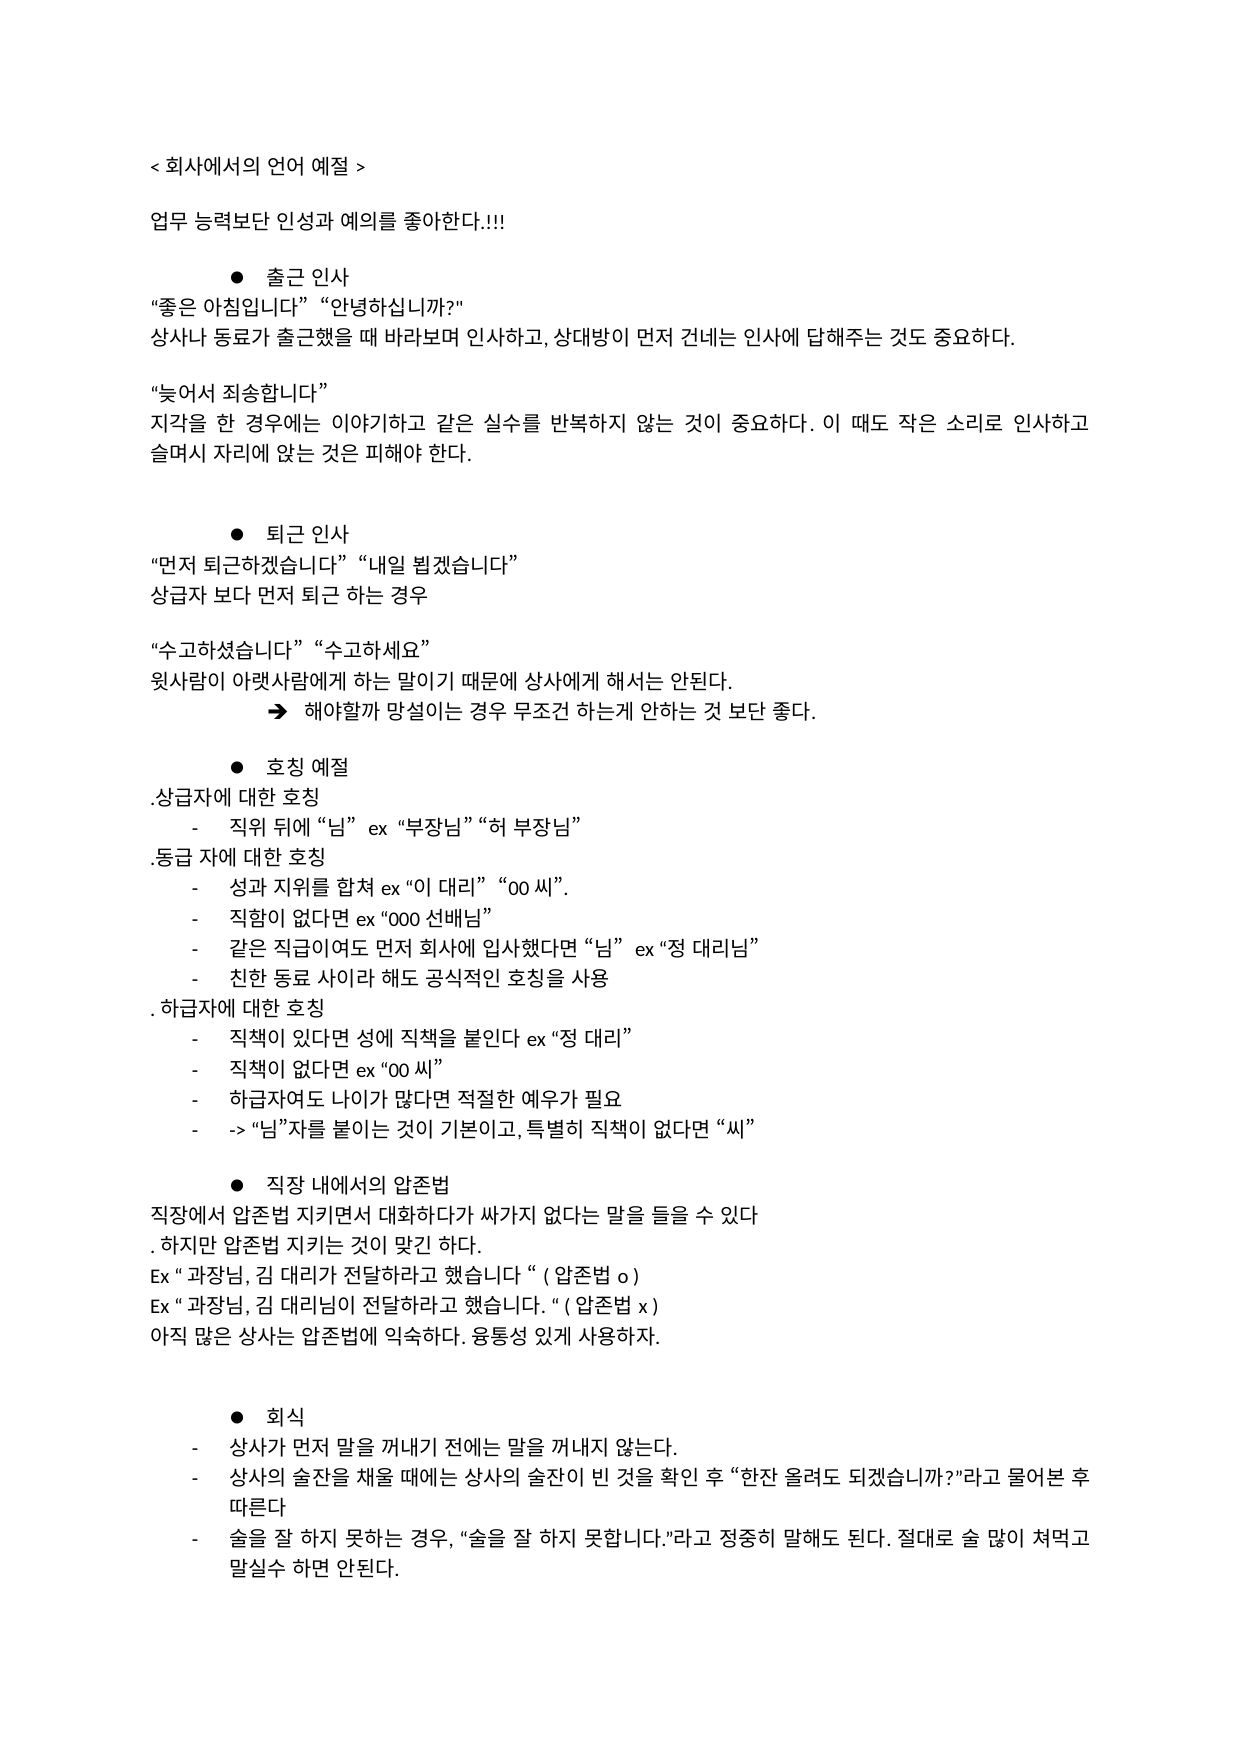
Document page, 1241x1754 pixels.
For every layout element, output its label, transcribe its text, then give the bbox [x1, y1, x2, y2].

list -> “님”자를 붙이는 것이 기본이고, 특별히 직책이 없다면 “씨” [192, 1113, 1090, 1143]
list 퇴근 인사 [229, 519, 1090, 549]
list 친한 동료 사이라 해도 공식적인 호칭을 사용 [192, 962, 1090, 992]
list 같은 직급이여도 먼저 회사에 입사했다면 “님” ex “정 대리님” [192, 932, 1090, 962]
list 호칭 예절 [229, 751, 1090, 781]
text “늦어서 죄송합니다” [150, 377, 1090, 407]
text 상사나 동료가 출근했을 때 바라보며 인사하고, 상대방이 먼저 건네는 인사에 답해주는 것도 중요하다. [150, 322, 1090, 352]
list 하급자여도 나이가 많다면 적절한 예우가 필요 [192, 1083, 1090, 1113]
text .상급자에 대한 호칭 [150, 781, 1090, 811]
list 직책이 없다면 ex “00 씨” [192, 1053, 1090, 1083]
text 지각을 한 경우에는 이야기하고 같은 실수를 반복하지 않는 것이 중요하다. 이 때도 작은 소리로 인사하고 슬며시 자리에 앉는 것은 피해야 한다. [150, 407, 1090, 468]
text 업무 능력보단 인성과 예의를 좋아한다.!!! [150, 206, 1090, 236]
text 아직 많은 상사는 압존법에 익숙하다. 융통성 있게 사용하자. [150, 1320, 1090, 1350]
text 윗사람이 아랫사람에게 하는 말이기 때문에 상사에게 해서는 안된다. [150, 665, 1090, 695]
text . 하급자에 대한 호칭 [150, 992, 1090, 1023]
list 해야할까 망설이는 경우 무조건 하는게 안하는 것 보단 좋다. [267, 695, 1090, 725]
list 성과 지위를 합쳐 ex “이 대리” “00 씨”. [192, 872, 1090, 902]
list 직장 내에서의 압존법 [229, 1169, 1090, 1199]
text “좋은 아침입니다” “안녕하십니까?" [150, 291, 1090, 322]
text “먼저 퇴근하겠습니다” “내일 뵙겠습니다” [150, 549, 1090, 579]
text “수고하셨습니다” “수고하세요” [150, 635, 1090, 665]
text 직장에서 압존법 지키면서 대화하다가 싸가지 없다는 말을 들을 수 있다 [150, 1199, 1090, 1229]
text . 하지만 압존법 지키는 것이 맞긴 하다. [150, 1229, 1090, 1259]
text Ex “ 과장님, 김 대리가 전달하라고 했습니다 “ ( 압존법 o ) [150, 1259, 1090, 1290]
list 직위 뒤에 “님” ex “부장님” “허 부장님” [192, 811, 1090, 841]
text Ex “ 과장님, 김 대리님이 전달하라고 했습니다. “ ( 압존법 x ) [150, 1290, 1090, 1320]
text .동급 자에 대한 호칭 [150, 841, 1090, 872]
list 상사가 먼저 말을 꺼내기 전에는 말을 꺼내지 않는다. [192, 1431, 1090, 1461]
text < 회사에서의 언어 예절 > [150, 150, 1090, 180]
list 회식 [229, 1401, 1090, 1431]
list 상사의 술잔을 채울 때에는 상사의 술잔이 빈 것을 확인 후 “한잔 올려도 되겠습니까?”라고 물어본 후 따른다 [192, 1461, 1090, 1522]
list 직책이 있다면 성에 직책을 붙인다 ex “정 대리” [192, 1023, 1090, 1053]
list 직함이 없다면 ex “000 선배님” [192, 902, 1090, 932]
list 출근 인사 [229, 261, 1090, 291]
text 상급자 보다 먼저 퇴근 하는 경우 [150, 579, 1090, 609]
list 술을 잘 하지 못하는 경우, “술을 잘 하지 못합니다.”라고 정중히 말해도 된다. 절대로 술 많이 쳐먹고 말실수 하면 안된다. [192, 1522, 1090, 1582]
